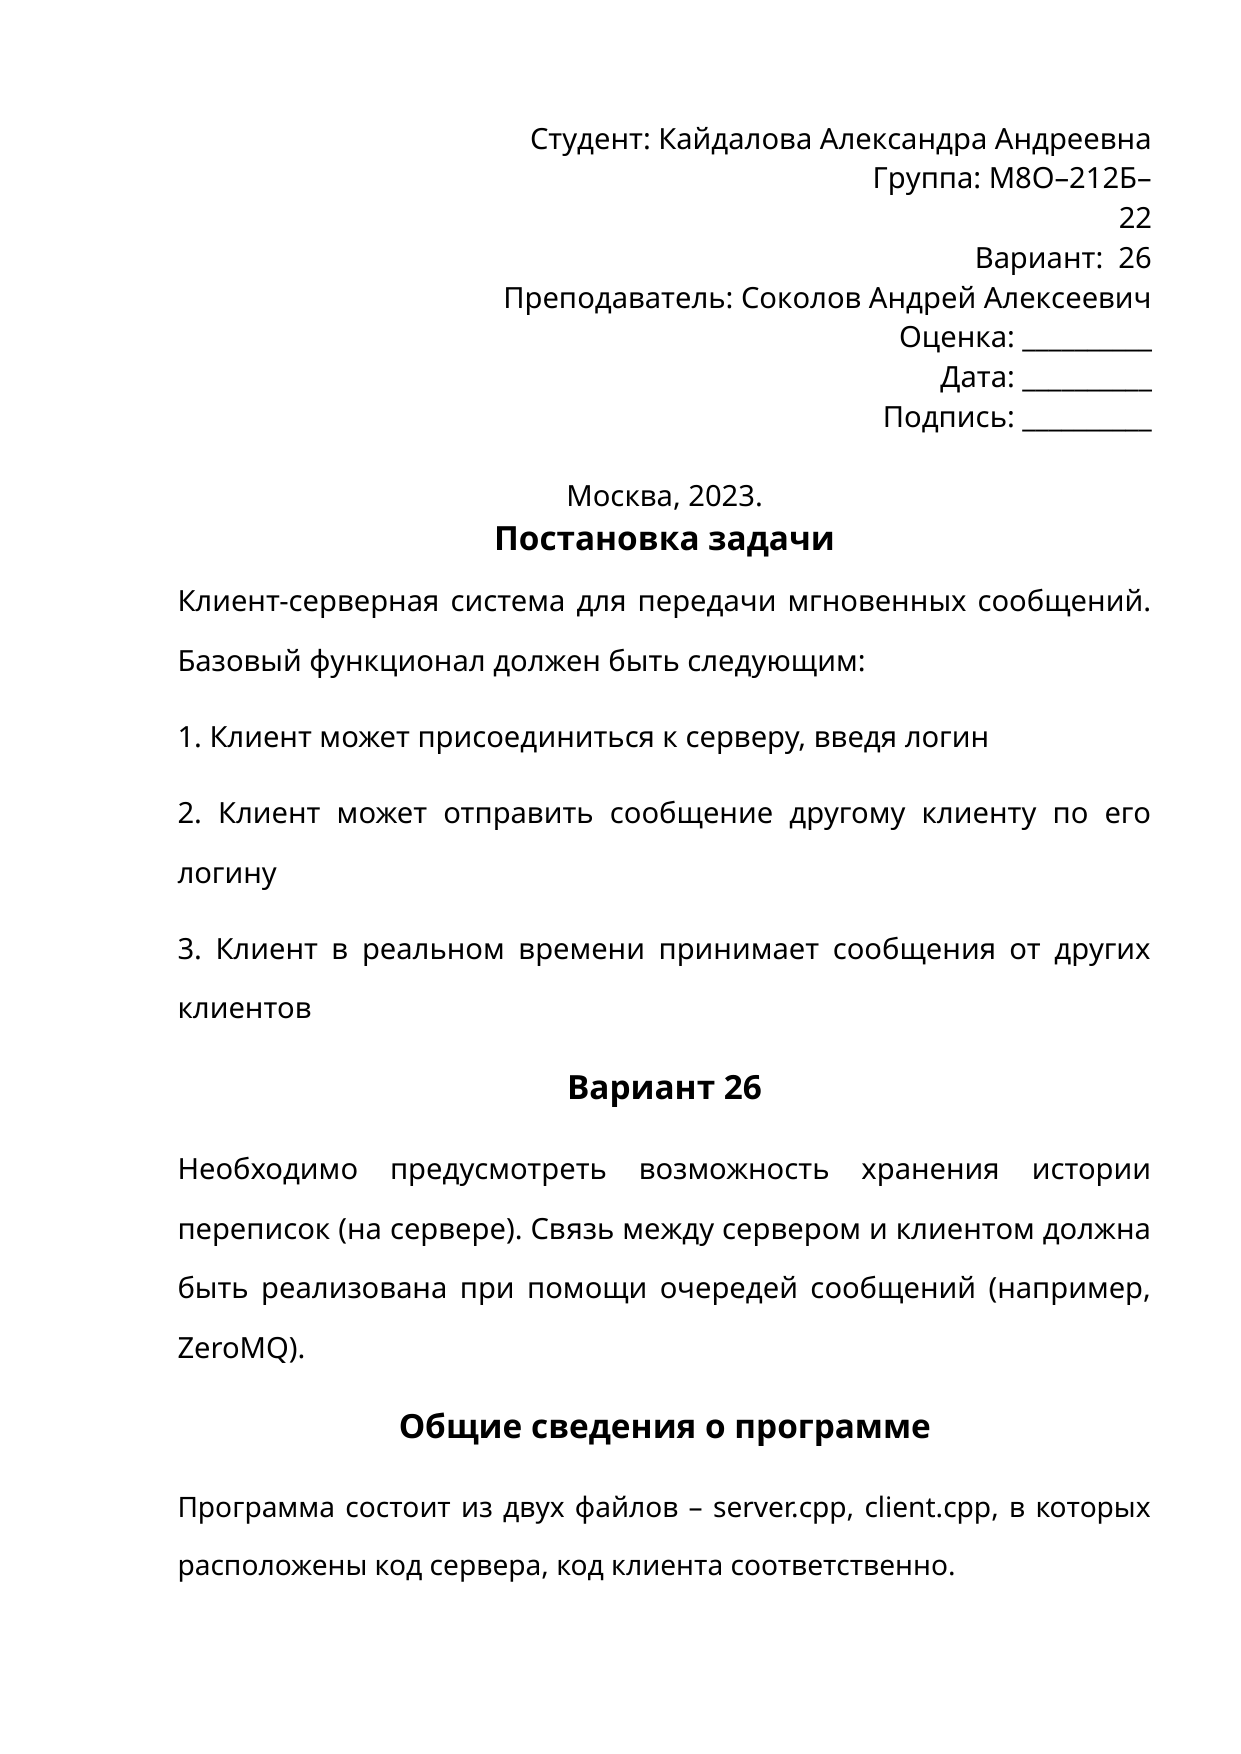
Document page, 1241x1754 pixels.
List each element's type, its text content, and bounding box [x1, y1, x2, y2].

text Подпись: __________ [177, 396, 1152, 436]
text Постановка задачи [177, 515, 1152, 560]
text Дата: __________ [177, 356, 1152, 396]
text 3. Клиент в реальном времени принимает сообщения от других клиентов [177, 928, 1152, 1027]
text Необходимо предусмотреть возможность хранения истории переписок (на сервере). Связь между сервером и клиентом должна быть реализована при помощи очередей сообщений (например, ZeroMQ). [177, 1148, 1152, 1367]
text Москва, 2023. [177, 475, 1152, 515]
text 2. Клиент может отправить сообщение другому клиенту по его логину [177, 792, 1152, 892]
text Студент: Кайдалова Александра Андреевна [177, 118, 1152, 158]
text Клиент-серверная система для передачи мгновенных сообщений. Базовый функционал должен быть следующим: [177, 581, 1152, 680]
text Общие сведения о программе [177, 1403, 1152, 1448]
text Группа: М8О–212Б–22 [767, 158, 1152, 237]
text Программа состоит из двух файлов – server.cpp, client.cpp, в которых расположены код сервера, код клиента соответственно. [177, 1488, 1152, 1584]
text Вариант: 26 [767, 237, 1152, 277]
text Вариант 26 [177, 1064, 1152, 1109]
text Преподаватель: Соколов Андрей Алексеевич [177, 277, 1152, 317]
text Оценка: __________ [177, 317, 1152, 356]
text 1. Клиент может присоединиться к серверу, введя логин [177, 716, 1152, 756]
